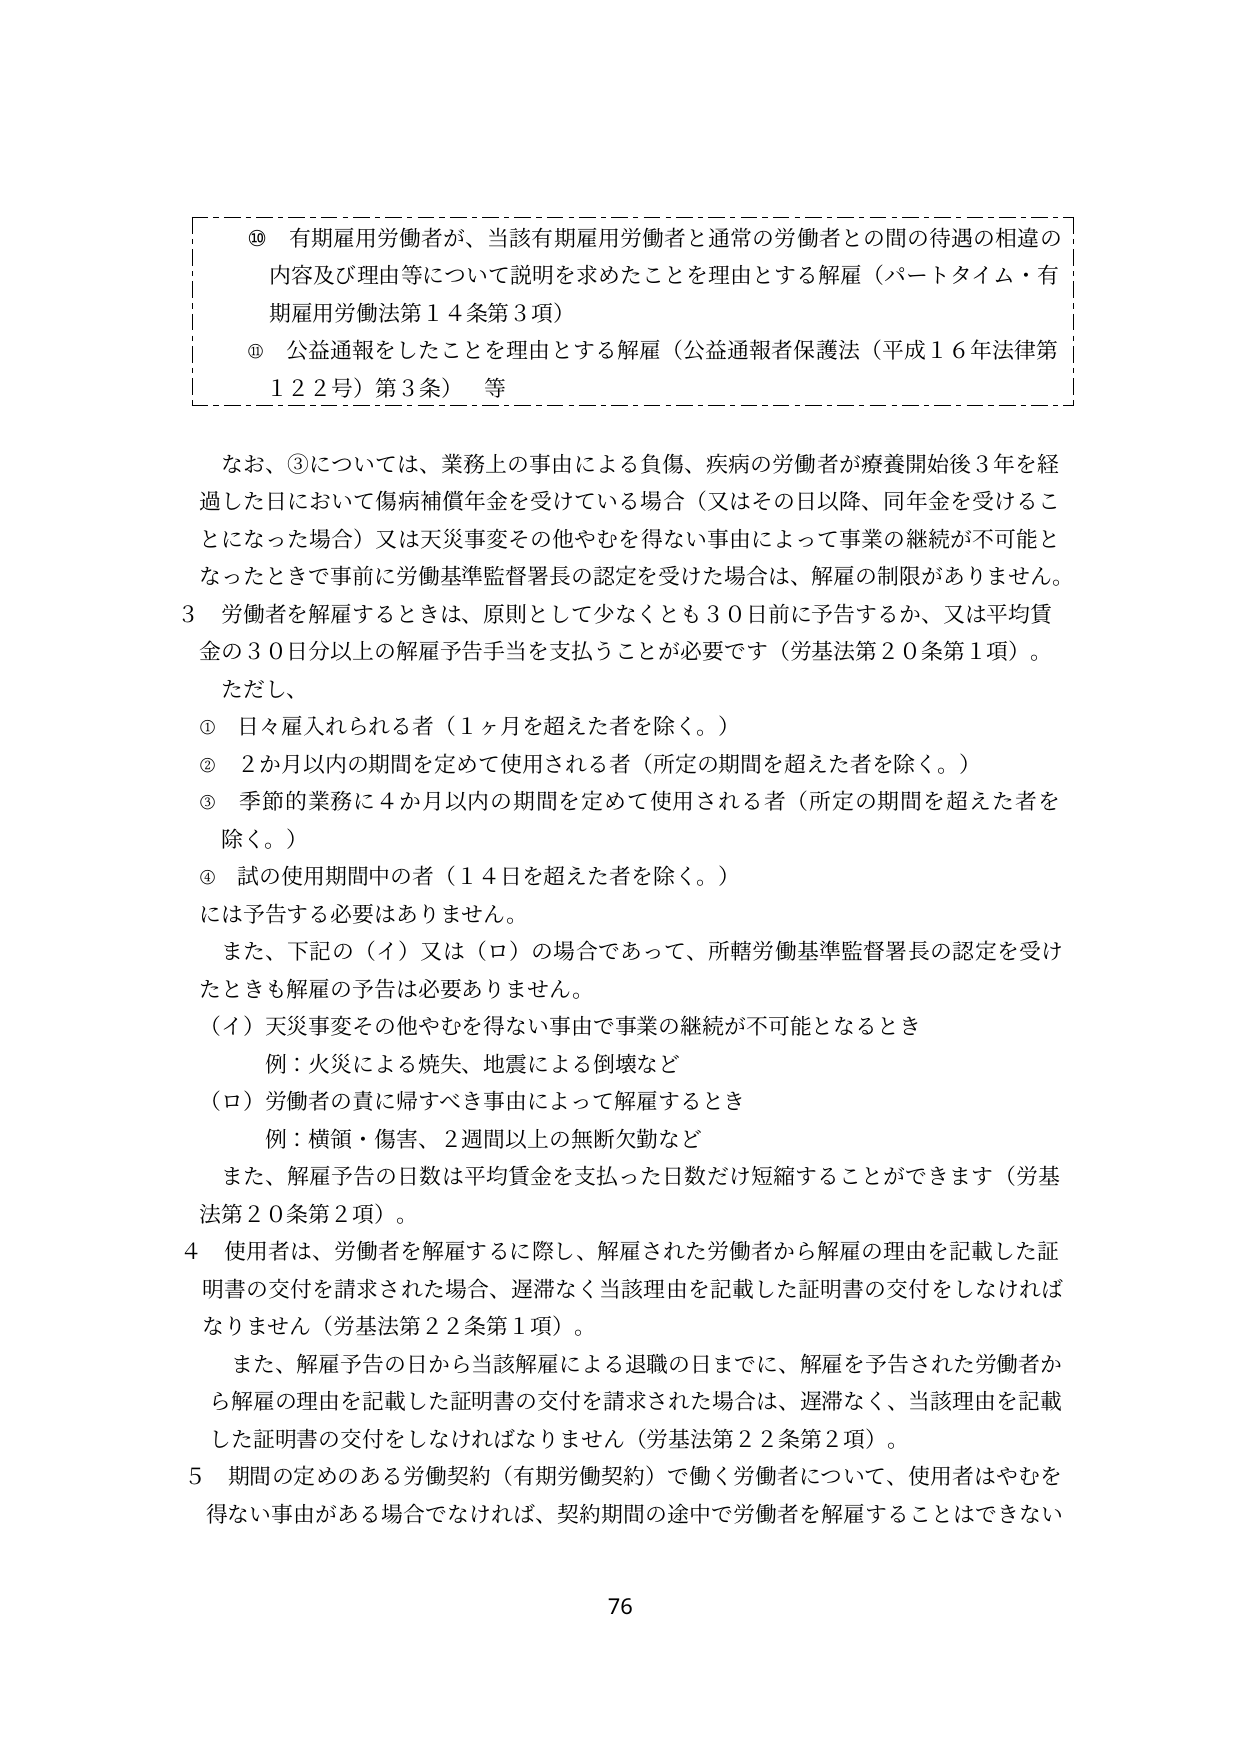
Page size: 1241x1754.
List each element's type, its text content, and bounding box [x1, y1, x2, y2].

text には予告する必要はありません。 [177, 894, 1063, 931]
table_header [192, 217, 1073, 405]
text （ロ）労働者の責に帰すべき事由によって解雇するとき [177, 1081, 1063, 1119]
list ① 日々雇入れられる者（１ヶ月を超えた者を除く。） [177, 706, 1063, 744]
text 例：火災による焼失、地震による倒壊など [177, 1044, 1063, 1081]
text 例：横領・傷害、２週間以上の無断欠勤など [133, 1119, 1063, 1156]
text 金の３０日分以上の解雇予告手当を支払うことが必要です（労基法第２０条第１項）。 [133, 631, 1063, 669]
list ④ 試の使用期間中の者（１４日を超えた者を除く。） [177, 856, 1063, 894]
text なお、③については、業務上の事由による負傷、疾病の労働者が療養開始後３年を経過した日において傷病補償年金を受けている場合（又はその日以降、同年金を受けることになった場合）又は天災事変その他やむを得ない事由によって事業の継続が不可能となったときで事前に労働基準監督署長の認定を受けた場合は、解雇の制限がありません。 [199, 444, 1063, 594]
text また、下記の（イ）又は（ロ）の場合であって、所轄労働基準監督署長の認定を受けたときも解雇の予告は必要ありません。 [199, 931, 1063, 1006]
text また、解雇予告の日数は平均賃金を支払った日数だけ短縮することができます（労基 法第２０条第２項）。 [199, 1156, 1063, 1231]
list ② ２か月以内の期間を定めて使用される者（所定の期間を超えた者を除く。） [177, 744, 1063, 781]
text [184, 1456, 1063, 1531]
text ４ 使用者は、労働者を解雇するに際し、解雇された労働者から解雇の理由を記載した証明書の交付を請求された場合、遅滞なく当該理由を記載した証明書の交付をしなければなりません（労基法第２２条第１項）。 [180, 1231, 1063, 1344]
text ただし、 [133, 669, 1063, 706]
text ３ 労働者を解雇するときは、原則として少なくとも３０日前に予告するか、又は平均賃 [133, 594, 1063, 631]
list ③ 季節的業務に４か月以内の期間を定めて使用される者（所定の期間を超えた者を 除く。） [199, 781, 1063, 856]
text また、解雇予告の日から当該解雇による退職の日までに、解雇を予告された労働者から解雇の理由を記載した証明書の交付を請求された場合は、遅滞なく、当該理由を記載した証明書の交付をしなければなりません（労基法第２２条第２項）。 [209, 1344, 1063, 1456]
text （イ）天災事変その他やむを得ない事由で事業の継続が不可能となるとき [177, 1006, 1063, 1044]
